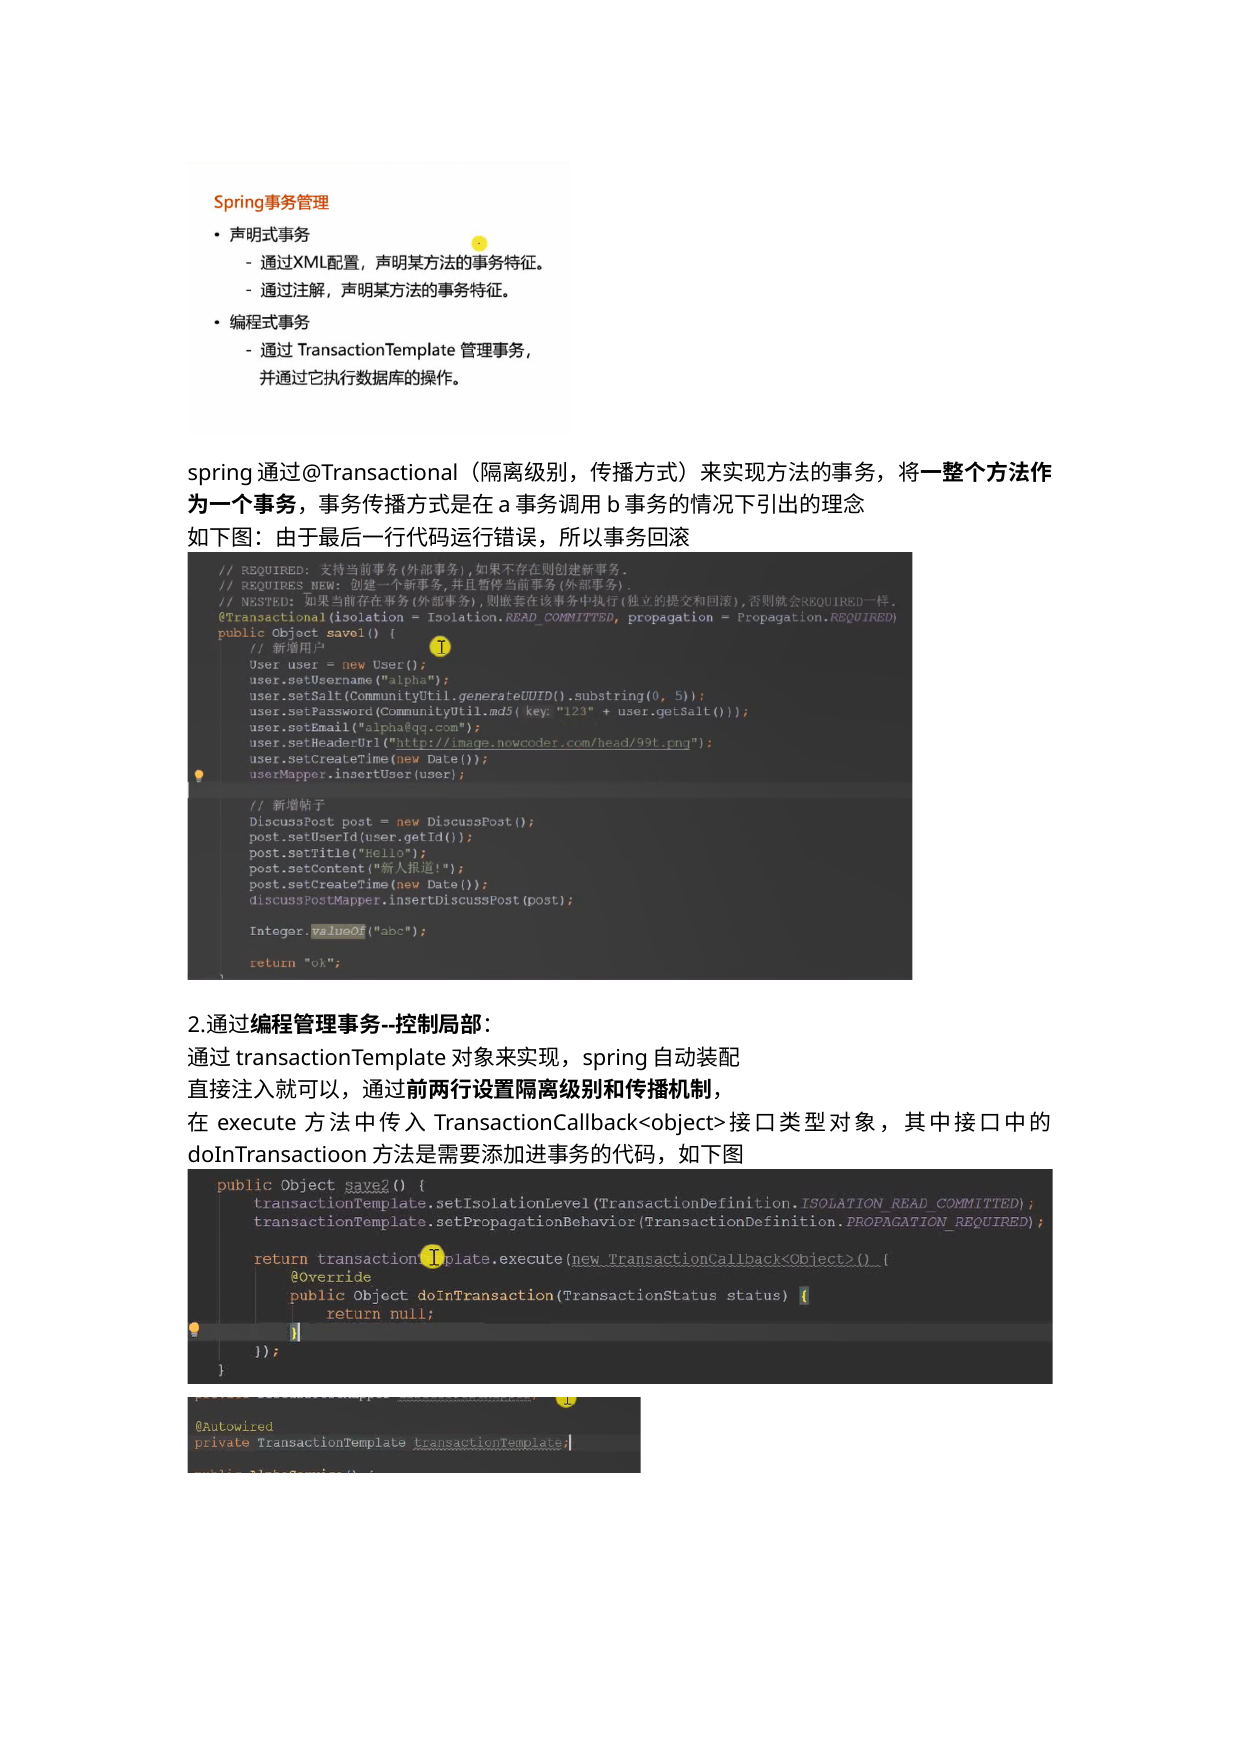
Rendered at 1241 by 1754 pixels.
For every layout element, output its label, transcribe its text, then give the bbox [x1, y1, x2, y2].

picture [187, 1397, 641, 1473]
text 在execute方法中传入TransactionCallback<object>接口类型对象，其中接口中的doInTransactioon方法是需要添加进事务的代码，如下图 [187, 1104, 1053, 1169]
text spring通过@Transactional（隔离级别，传播方式）来实现方法的事务，将一整个方法作为一个事务，事务传播方式是在a事务调用b事务的情况下引出的理念 [187, 454, 1053, 519]
picture [187, 552, 913, 980]
text 2.通过编程管理事务--控制局部： [187, 1007, 1053, 1039]
text 如下图：由于最后一行代码运行错误，所以事务回滚 [187, 519, 1053, 552]
text 直接注入就可以，通过前两行设置隔离级别和传播机制， [187, 1072, 1053, 1104]
picture [187, 1169, 1053, 1384]
text 通过transactionTemplate对象来实现，spring自动装配 [187, 1039, 1053, 1072]
picture [187, 162, 570, 436]
